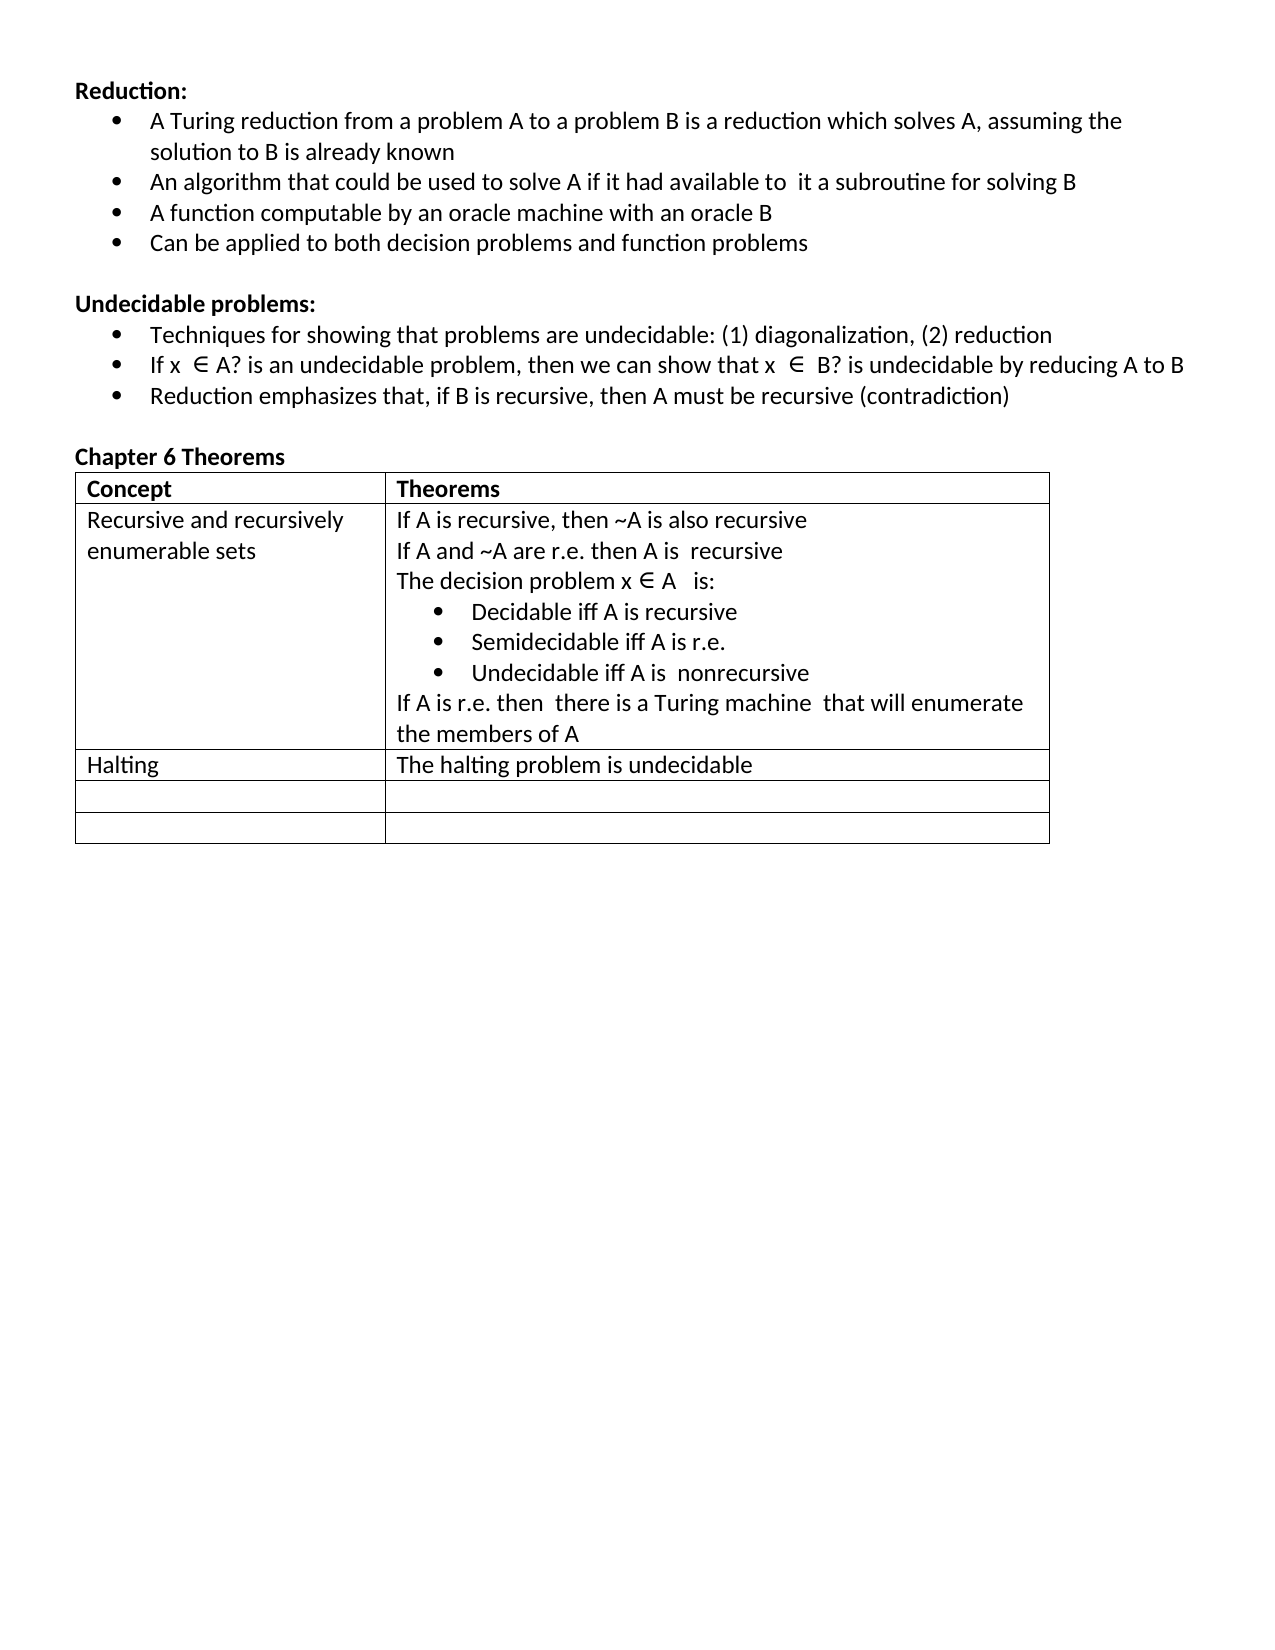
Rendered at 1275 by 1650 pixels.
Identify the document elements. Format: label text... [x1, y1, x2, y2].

list An algorithm that could be used to solve A if it had available to it a subroutine for solving B [112, 167, 1200, 197]
table_cell If A is recursive, then ~A is also recursive If A and ~A are r.e. then A is recursive The decision problem x A is: Decidable iff A is recursive Semidecidable iff A is r.e. Undecidable iff A is nonrecursive If A is r.e. then there is a Turing machine that will enumerate the members of A [386, 504, 1049, 748]
table_cell Recursive and recursively enumerable sets [76, 504, 385, 748]
table_cell [76, 781, 385, 812]
list Techniques for showing that problems are undecidable: (1) diagonalization, (2) reduction [112, 319, 1200, 350]
text Reduction: [75, 75, 1200, 106]
list If x A? is an undecidable problem, then we can show that x B? is undecidable by reducing A to B [112, 350, 1200, 380]
table_header Concept [76, 473, 385, 503]
list A function computable by an oracle machine with an oracle B [112, 197, 1200, 228]
list A Turing reduction from a problem A to a problem B is a reduction which solves A, assuming the solution to B is already known [112, 106, 1200, 167]
table_cell The halting problem is undecidable [386, 750, 1049, 780]
table_cell Halting [76, 750, 385, 780]
table_cell [76, 813, 385, 843]
table_cell [386, 781, 1049, 812]
text Chapter 6 Theorems [75, 441, 1200, 472]
table_cell [386, 813, 1049, 843]
table_header Theorems [386, 473, 1049, 503]
list Can be applied to both decision problems and function problems [112, 228, 1200, 258]
list Reduction emphasizes that, if B is recursive, then A must be recursive (contradiction) [112, 380, 1200, 411]
text Undecidable problems: [75, 289, 1200, 319]
